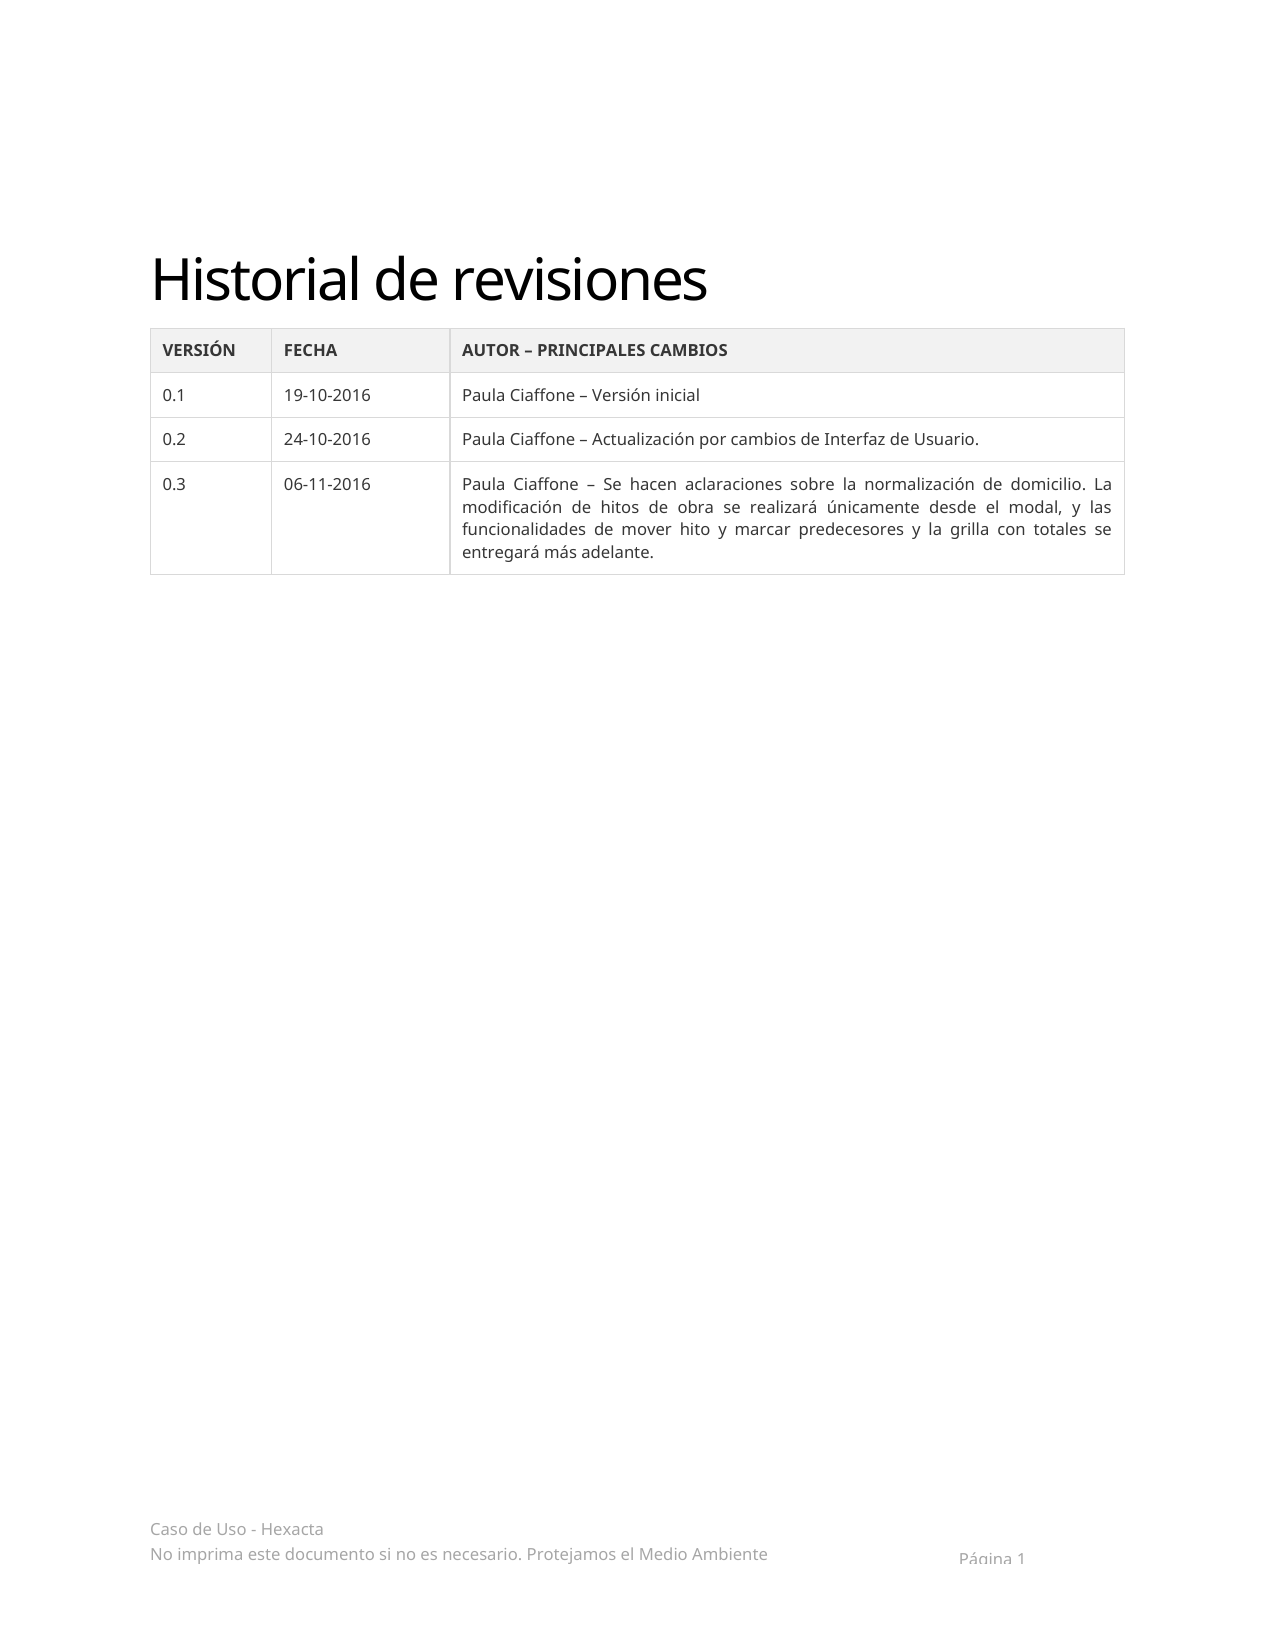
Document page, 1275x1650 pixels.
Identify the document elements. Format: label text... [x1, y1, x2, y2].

table_header Fecha [272, 329, 449, 372]
table_cell 0.1 [151, 373, 271, 417]
table_header VERSIóN [151, 329, 271, 372]
table_cell 06-11-2016 [272, 462, 449, 574]
table_cell 0.2 [151, 418, 271, 461]
table_cell 19-10-2016 [272, 373, 449, 417]
table_cell 0.3 [151, 462, 271, 574]
table_cell Paula Ciaffone – Versión inicial [451, 373, 1124, 417]
title Historial de revisiones [150, 237, 1124, 317]
table_cell 24-10-2016 [272, 418, 449, 461]
table_header Autor – principales cambios [451, 329, 1124, 372]
table_cell Paula Ciaffone – Actualización por cambios de Interfaz de Usuario. [451, 418, 1124, 461]
table_cell Paula Ciaffone – Se hacen aclaraciones sobre la normalización de domicilio. La modificación de hitos de obra se realizará únicamente desde el modal, y las funcionalidades de mover hito y marcar predecesores y la grilla con totales se entregará más adelante. [451, 462, 1124, 574]
